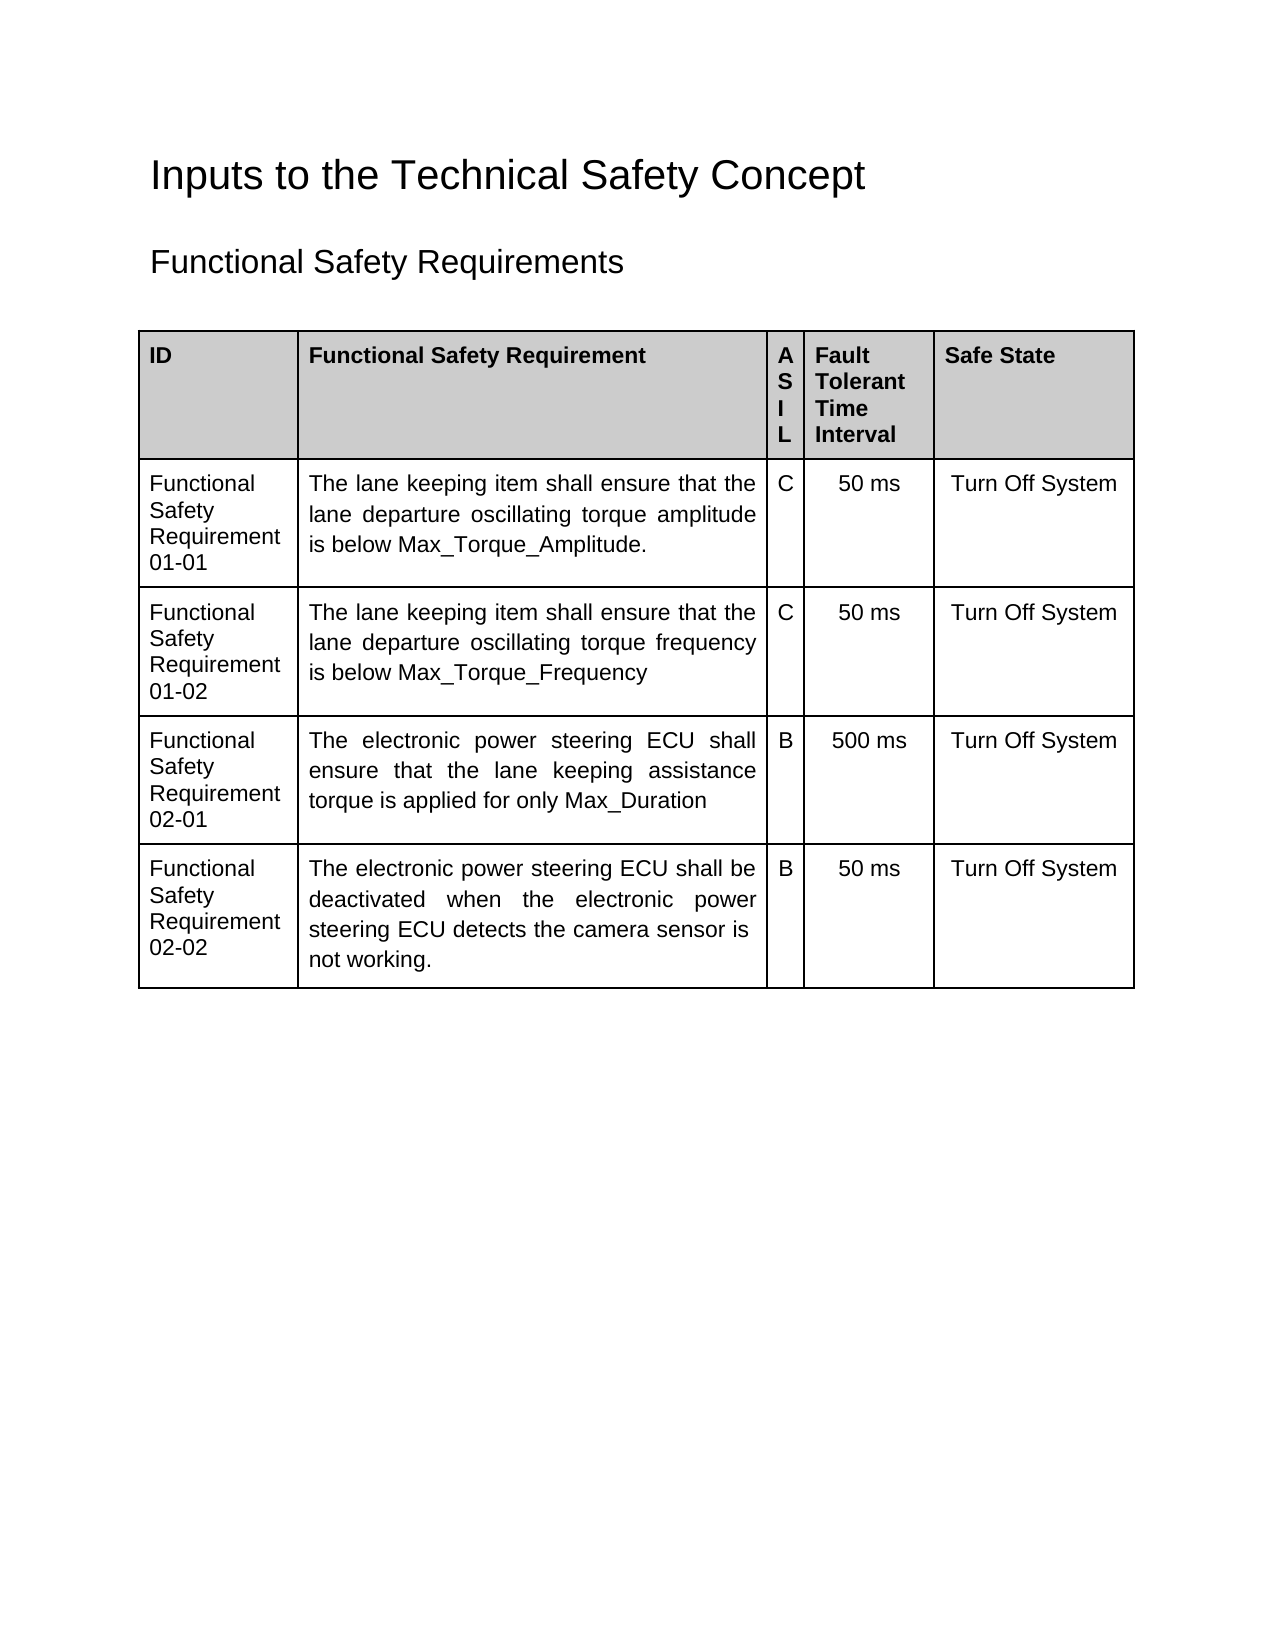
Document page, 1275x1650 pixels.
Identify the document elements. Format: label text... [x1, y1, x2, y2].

table_cell B [768, 845, 803, 987]
table_cell Turn Off System [935, 845, 1133, 987]
table_cell The electronic power steering ECU shall be deactivated​ ​when​ ​the​ ​electronic​ ​power steering​ ​ECU​ ​detects​ ​the​ ​camera sensor​ ​is​ ​not​ ​working. [299, 845, 766, 987]
table_cell Functional Safety Requirement 01-01 [140, 460, 297, 586]
table_cell The lane keeping item shall ensure that the lane departure oscillating torque amplitude is below Max_Torque_Amplitude. [299, 460, 766, 586]
table_cell Turn Off System [935, 588, 1133, 714]
table_cell 50 ms [805, 845, 933, 987]
subtitle Functional Safety Requirements [150, 243, 1125, 281]
table_cell C [768, 588, 803, 714]
table_cell B [768, 717, 803, 843]
table_header Safe State [935, 332, 1133, 458]
table_header ID [140, 332, 297, 458]
table_cell The electronic power steering ECU shall ensure that the lane keeping assistance torque is applied for only Max_Duration [299, 717, 766, 843]
table_cell The lane keeping item shall ensure that the lane departure oscillating torque frequency is below Max_Torque_Frequency [299, 588, 766, 714]
table_cell 50 ms [805, 460, 933, 586]
table_cell Turn Off System [935, 460, 1133, 586]
table_cell Functional Safety Requirement 01-02 [140, 588, 297, 714]
table_cell 500 ms [805, 717, 933, 843]
table_cell 50 ms [805, 588, 933, 714]
table_cell Functional Safety Requirement 02-02 [140, 845, 297, 987]
table_header Functional Safety Requirement [299, 332, 766, 458]
table_cell Turn Off System [935, 717, 1133, 843]
table_header ASIL [768, 332, 803, 458]
table_cell C [768, 460, 803, 586]
table_header Fault Tolerant Time Interval [805, 332, 933, 458]
table_cell Functional Safety Requirement 02-01 [140, 717, 297, 843]
subtitle Inputs to the Technical Safety Concept [150, 150, 1125, 198]
